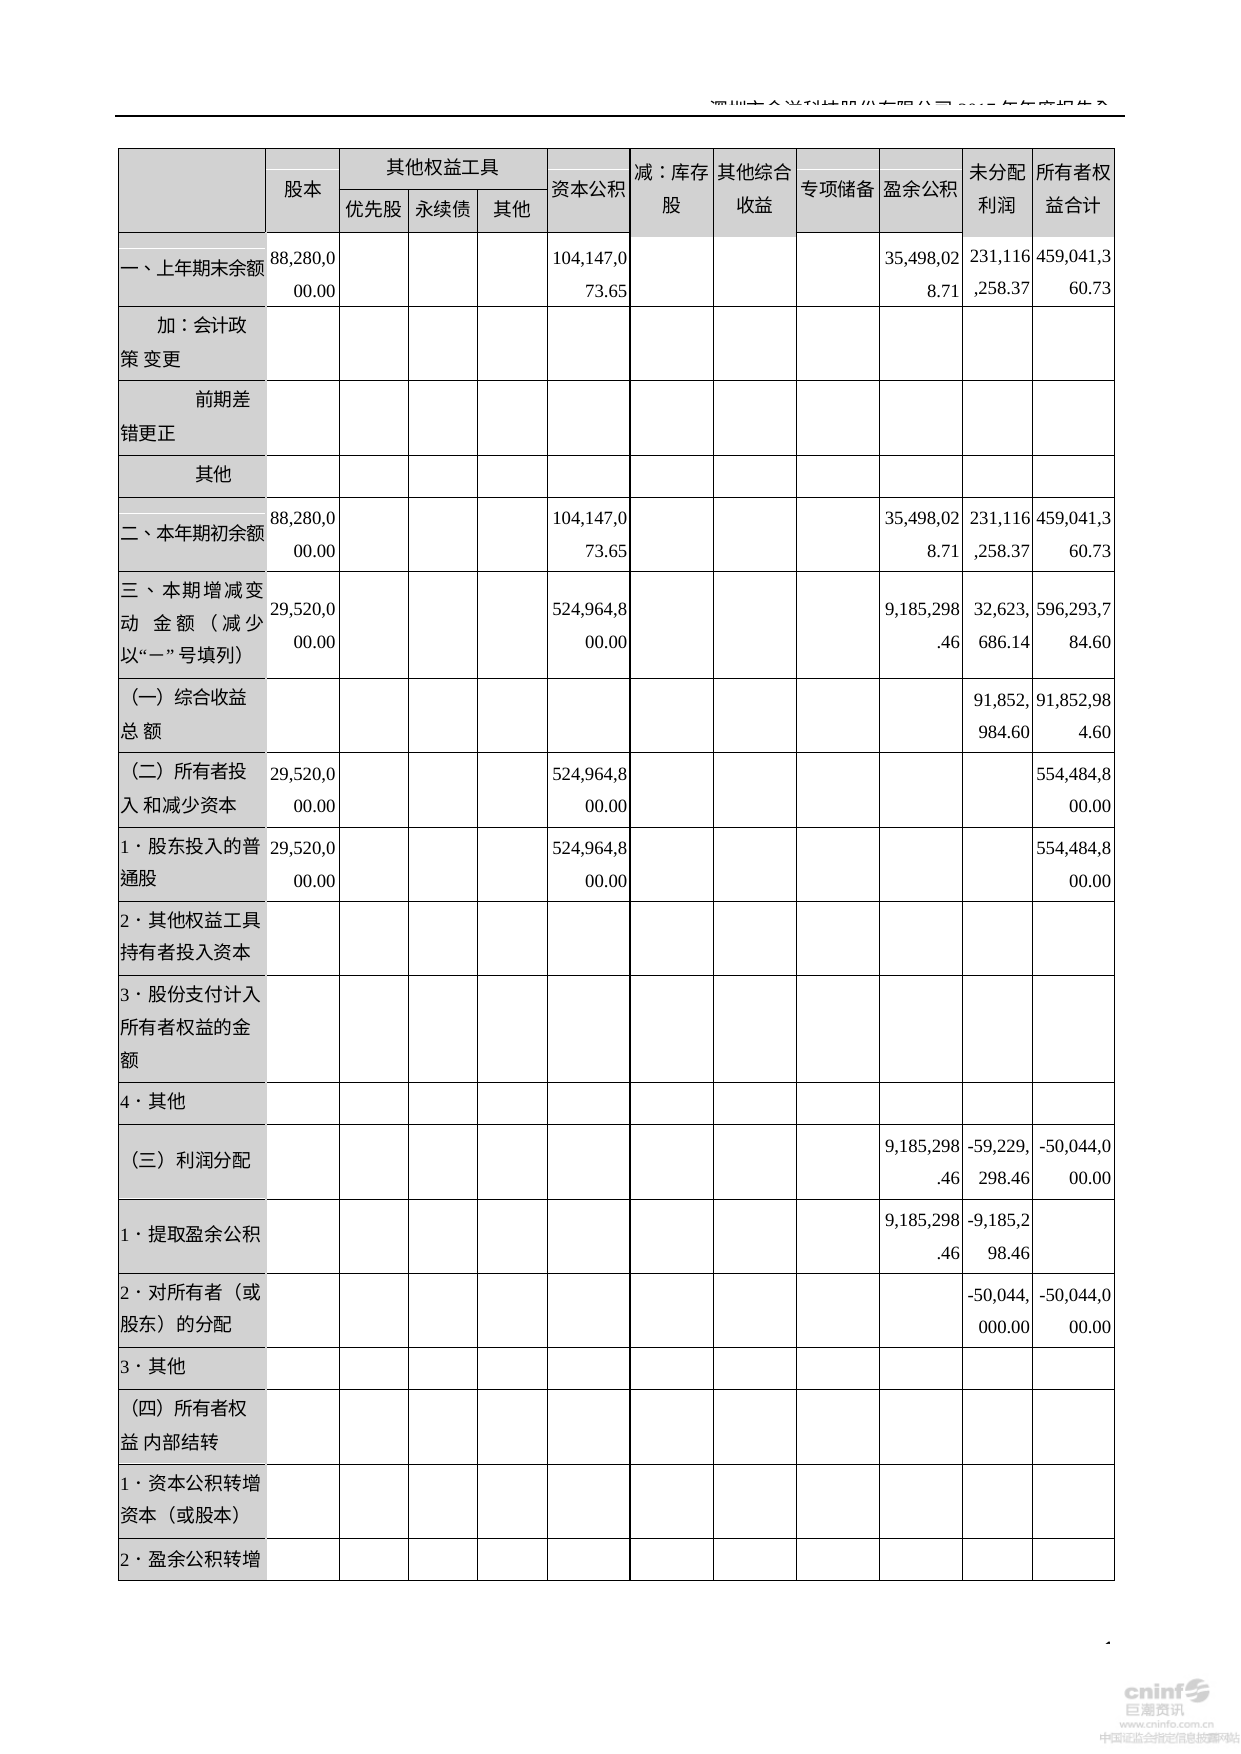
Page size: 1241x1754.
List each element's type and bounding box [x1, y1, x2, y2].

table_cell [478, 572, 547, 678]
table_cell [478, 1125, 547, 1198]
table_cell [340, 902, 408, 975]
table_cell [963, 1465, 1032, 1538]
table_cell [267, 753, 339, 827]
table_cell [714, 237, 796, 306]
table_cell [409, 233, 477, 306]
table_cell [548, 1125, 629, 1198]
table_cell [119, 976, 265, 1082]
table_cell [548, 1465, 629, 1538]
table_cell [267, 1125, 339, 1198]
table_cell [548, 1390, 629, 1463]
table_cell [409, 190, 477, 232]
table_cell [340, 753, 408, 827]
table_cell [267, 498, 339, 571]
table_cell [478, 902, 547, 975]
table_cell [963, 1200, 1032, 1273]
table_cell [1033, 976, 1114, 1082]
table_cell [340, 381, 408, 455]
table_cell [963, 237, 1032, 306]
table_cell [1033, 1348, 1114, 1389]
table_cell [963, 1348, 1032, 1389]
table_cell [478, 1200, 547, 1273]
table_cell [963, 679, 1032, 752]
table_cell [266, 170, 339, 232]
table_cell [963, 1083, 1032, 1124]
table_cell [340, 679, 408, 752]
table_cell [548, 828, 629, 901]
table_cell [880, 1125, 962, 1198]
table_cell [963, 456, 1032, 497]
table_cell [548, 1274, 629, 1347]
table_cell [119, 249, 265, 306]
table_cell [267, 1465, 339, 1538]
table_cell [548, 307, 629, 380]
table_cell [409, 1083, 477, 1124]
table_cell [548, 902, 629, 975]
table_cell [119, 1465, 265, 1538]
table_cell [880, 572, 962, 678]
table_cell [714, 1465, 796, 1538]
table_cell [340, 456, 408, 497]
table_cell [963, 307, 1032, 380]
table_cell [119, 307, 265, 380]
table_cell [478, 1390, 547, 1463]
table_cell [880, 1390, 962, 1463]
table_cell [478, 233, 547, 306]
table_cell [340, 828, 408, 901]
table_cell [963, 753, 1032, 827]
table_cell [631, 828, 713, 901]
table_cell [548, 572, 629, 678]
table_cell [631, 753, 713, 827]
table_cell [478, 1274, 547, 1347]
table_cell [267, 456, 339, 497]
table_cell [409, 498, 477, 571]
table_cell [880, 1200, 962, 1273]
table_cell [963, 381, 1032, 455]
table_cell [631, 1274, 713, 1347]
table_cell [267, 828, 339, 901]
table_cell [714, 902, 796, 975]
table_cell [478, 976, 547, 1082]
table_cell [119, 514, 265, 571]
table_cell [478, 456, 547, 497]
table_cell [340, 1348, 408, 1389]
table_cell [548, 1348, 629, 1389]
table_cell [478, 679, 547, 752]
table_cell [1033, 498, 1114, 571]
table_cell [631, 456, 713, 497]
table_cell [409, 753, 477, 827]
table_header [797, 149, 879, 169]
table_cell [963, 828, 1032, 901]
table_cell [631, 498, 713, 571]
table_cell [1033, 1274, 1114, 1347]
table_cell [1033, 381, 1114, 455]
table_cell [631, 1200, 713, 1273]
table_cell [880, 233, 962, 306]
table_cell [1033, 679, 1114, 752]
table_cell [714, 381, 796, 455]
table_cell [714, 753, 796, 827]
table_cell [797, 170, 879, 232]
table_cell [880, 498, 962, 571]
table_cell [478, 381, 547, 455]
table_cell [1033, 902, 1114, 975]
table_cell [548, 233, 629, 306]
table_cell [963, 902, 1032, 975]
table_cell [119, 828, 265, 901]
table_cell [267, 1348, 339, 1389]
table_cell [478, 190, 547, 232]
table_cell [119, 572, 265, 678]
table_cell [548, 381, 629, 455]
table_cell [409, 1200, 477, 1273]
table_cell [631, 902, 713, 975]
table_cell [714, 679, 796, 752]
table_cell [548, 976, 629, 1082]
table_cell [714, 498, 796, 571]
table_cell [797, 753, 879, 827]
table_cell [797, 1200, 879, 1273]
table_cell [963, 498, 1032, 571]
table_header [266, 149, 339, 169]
picture [1099, 1673, 1241, 1754]
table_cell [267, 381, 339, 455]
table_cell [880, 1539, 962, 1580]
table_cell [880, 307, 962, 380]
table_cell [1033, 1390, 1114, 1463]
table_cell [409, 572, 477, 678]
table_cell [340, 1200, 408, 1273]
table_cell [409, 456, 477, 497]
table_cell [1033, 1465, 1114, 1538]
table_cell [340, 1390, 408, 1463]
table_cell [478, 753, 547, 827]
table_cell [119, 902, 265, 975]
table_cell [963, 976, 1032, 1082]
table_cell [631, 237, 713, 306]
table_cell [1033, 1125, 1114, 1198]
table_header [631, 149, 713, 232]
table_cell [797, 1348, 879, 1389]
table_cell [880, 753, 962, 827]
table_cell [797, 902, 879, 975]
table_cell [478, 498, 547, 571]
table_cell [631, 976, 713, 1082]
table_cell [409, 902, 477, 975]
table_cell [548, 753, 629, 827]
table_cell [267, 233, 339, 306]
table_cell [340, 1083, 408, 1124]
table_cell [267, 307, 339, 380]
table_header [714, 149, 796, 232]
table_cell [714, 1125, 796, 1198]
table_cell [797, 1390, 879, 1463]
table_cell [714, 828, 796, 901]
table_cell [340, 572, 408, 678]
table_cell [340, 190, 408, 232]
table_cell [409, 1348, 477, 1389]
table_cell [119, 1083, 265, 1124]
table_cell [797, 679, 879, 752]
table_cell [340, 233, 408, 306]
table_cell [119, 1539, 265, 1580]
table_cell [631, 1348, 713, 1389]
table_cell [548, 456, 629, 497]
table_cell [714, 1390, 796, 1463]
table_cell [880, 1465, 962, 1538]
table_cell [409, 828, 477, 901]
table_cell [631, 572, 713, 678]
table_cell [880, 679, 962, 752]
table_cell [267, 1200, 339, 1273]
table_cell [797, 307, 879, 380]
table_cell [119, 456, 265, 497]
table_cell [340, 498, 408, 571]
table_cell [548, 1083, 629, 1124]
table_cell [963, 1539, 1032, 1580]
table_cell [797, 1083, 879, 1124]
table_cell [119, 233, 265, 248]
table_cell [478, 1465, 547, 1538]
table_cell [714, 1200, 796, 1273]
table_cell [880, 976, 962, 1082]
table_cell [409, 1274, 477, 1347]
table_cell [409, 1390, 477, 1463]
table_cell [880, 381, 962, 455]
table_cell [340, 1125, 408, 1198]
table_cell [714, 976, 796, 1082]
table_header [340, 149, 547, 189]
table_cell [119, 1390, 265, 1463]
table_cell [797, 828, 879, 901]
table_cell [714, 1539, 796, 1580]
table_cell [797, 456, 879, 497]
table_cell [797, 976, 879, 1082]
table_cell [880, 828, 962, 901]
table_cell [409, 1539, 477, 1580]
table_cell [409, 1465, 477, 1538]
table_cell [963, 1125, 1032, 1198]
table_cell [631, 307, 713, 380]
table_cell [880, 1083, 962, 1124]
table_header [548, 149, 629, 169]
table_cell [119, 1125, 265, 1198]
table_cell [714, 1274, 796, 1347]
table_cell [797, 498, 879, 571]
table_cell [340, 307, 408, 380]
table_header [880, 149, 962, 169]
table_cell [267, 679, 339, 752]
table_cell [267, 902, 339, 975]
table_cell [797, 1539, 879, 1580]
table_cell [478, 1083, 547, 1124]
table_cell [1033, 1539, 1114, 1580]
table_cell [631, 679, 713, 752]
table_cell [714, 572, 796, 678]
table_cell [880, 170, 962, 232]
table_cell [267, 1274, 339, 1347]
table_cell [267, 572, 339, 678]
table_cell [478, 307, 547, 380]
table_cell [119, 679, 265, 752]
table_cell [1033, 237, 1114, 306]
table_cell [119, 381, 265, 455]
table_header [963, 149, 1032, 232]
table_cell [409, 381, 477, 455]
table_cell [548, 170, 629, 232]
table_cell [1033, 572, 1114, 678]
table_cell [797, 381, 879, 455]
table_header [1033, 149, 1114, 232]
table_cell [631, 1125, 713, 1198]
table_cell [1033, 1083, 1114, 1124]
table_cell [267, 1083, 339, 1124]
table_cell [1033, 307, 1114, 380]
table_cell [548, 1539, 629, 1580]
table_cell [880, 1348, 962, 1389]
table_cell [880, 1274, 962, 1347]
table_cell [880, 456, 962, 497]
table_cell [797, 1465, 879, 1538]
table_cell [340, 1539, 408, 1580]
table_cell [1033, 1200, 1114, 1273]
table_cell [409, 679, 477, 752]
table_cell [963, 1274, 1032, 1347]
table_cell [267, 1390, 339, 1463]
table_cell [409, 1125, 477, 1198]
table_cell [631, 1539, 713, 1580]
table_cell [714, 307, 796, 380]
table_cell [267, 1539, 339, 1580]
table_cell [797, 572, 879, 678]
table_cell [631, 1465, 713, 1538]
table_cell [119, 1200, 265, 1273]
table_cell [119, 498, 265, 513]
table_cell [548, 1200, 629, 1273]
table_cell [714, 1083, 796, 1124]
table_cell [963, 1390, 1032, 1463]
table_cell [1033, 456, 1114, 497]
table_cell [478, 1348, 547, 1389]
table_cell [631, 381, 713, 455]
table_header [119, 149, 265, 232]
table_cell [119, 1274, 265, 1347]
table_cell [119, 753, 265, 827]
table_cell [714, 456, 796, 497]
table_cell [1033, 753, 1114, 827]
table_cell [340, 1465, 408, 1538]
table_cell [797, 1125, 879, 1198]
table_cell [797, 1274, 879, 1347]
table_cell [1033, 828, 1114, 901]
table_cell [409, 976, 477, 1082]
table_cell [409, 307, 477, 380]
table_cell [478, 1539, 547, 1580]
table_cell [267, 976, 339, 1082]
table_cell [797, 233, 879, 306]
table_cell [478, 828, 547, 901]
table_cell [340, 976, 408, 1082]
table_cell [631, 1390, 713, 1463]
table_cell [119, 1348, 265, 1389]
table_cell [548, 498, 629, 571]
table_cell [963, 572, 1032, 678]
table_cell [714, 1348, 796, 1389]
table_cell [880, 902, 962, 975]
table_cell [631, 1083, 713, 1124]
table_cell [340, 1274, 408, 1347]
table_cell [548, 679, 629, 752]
